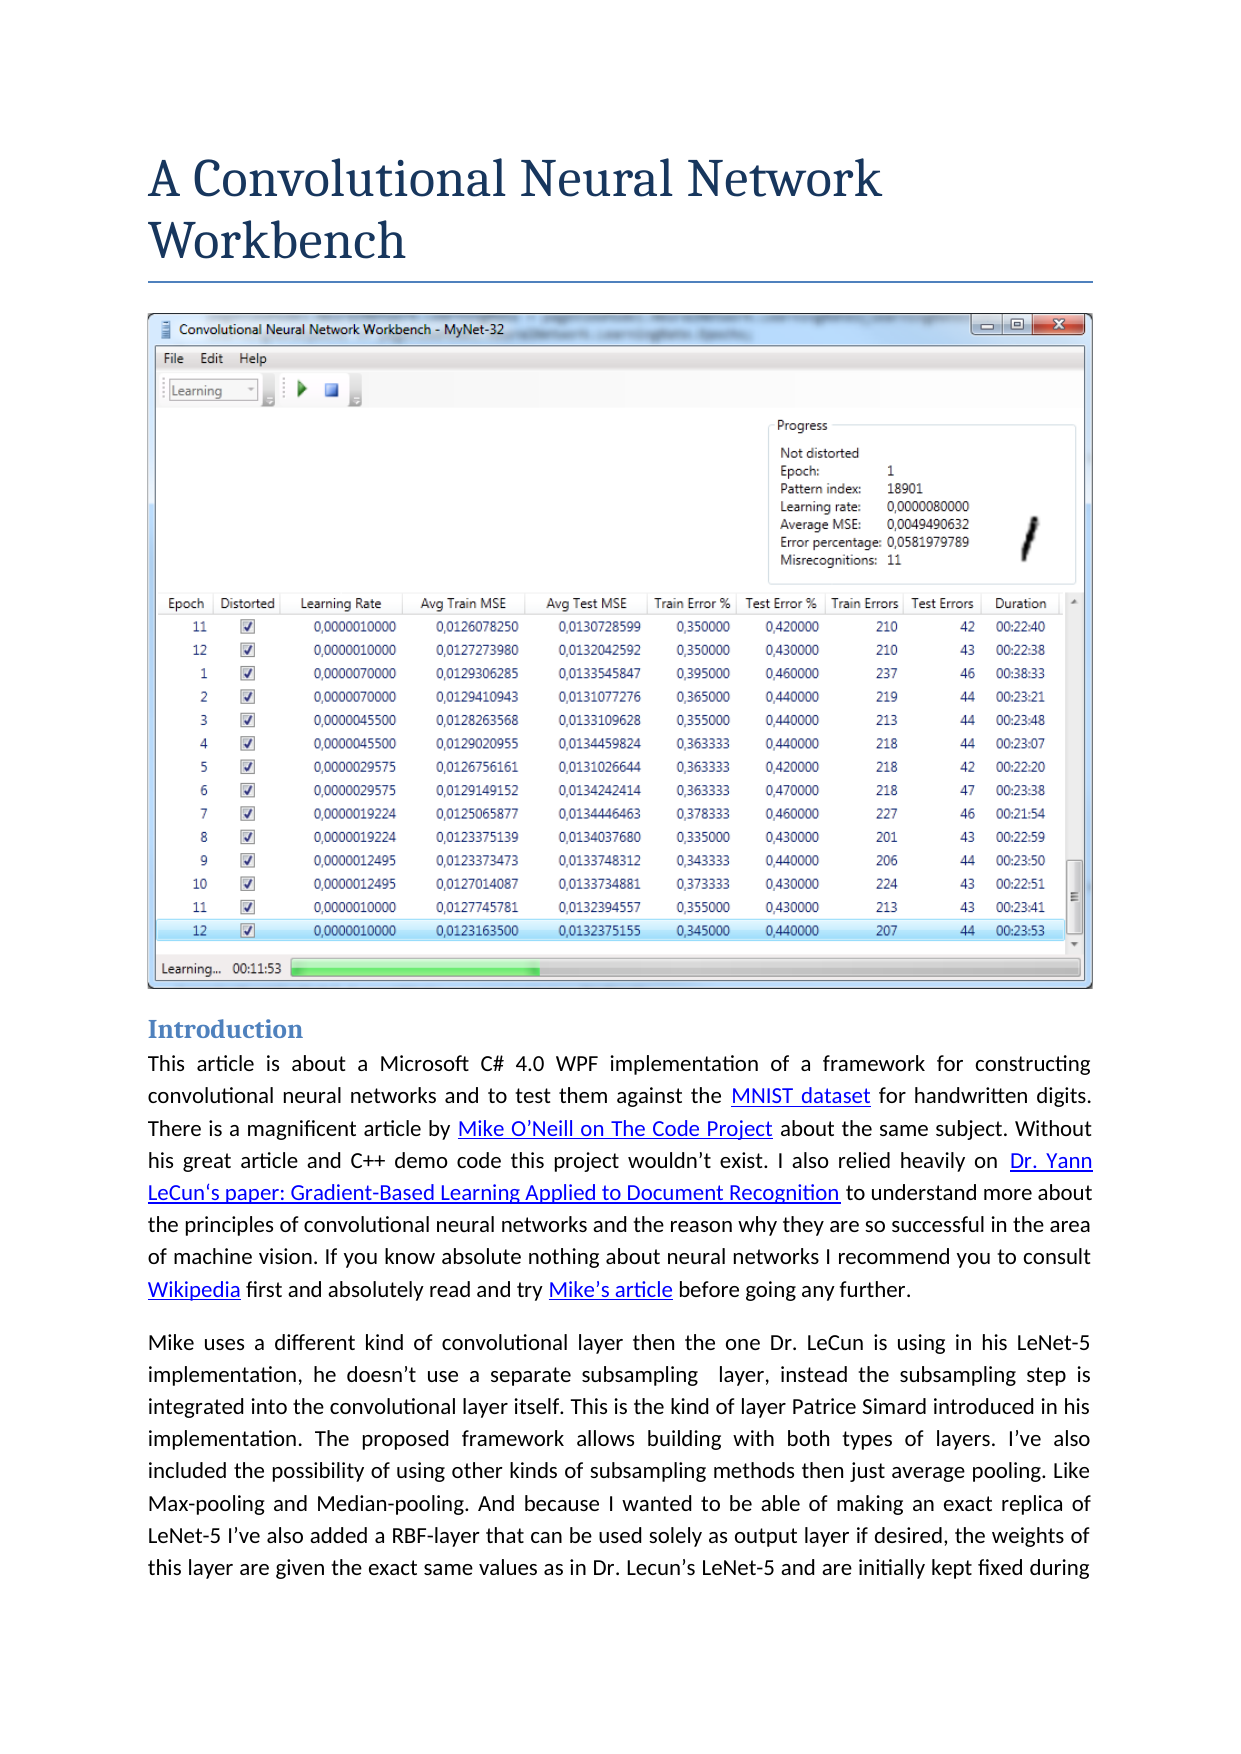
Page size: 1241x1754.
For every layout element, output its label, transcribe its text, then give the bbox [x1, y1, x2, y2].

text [148, 1328, 1093, 1581]
text This article is about a Microsoft C# 4.0 WPF implementation of a framework for constructing convolutional neural networks and to test them against the MNIST dataset for handwritten digits. There is a magnificent article by Mike O’Neill on The Code Project about the same subject. Without his great article and C++ demo code this project wouldn’t exist. I also relied heavily on Dr. Yann LeCun‘s paper: Gradient-Based Learning Applied to Document Recognition to understand more about the principles of convolutional neural networks and the reason why they are so successful in the area of machine vision. If you know absolute nothing about neural networks I recommend you to consult Wikipedia first and absolutely read and try Mike’s article before going any further. [148, 1049, 1093, 1303]
subtitle Introduction [148, 1014, 1093, 1045]
title A Convolutional Neural Network Workbench [148, 148, 1093, 281]
picture [147, 313, 1093, 989]
